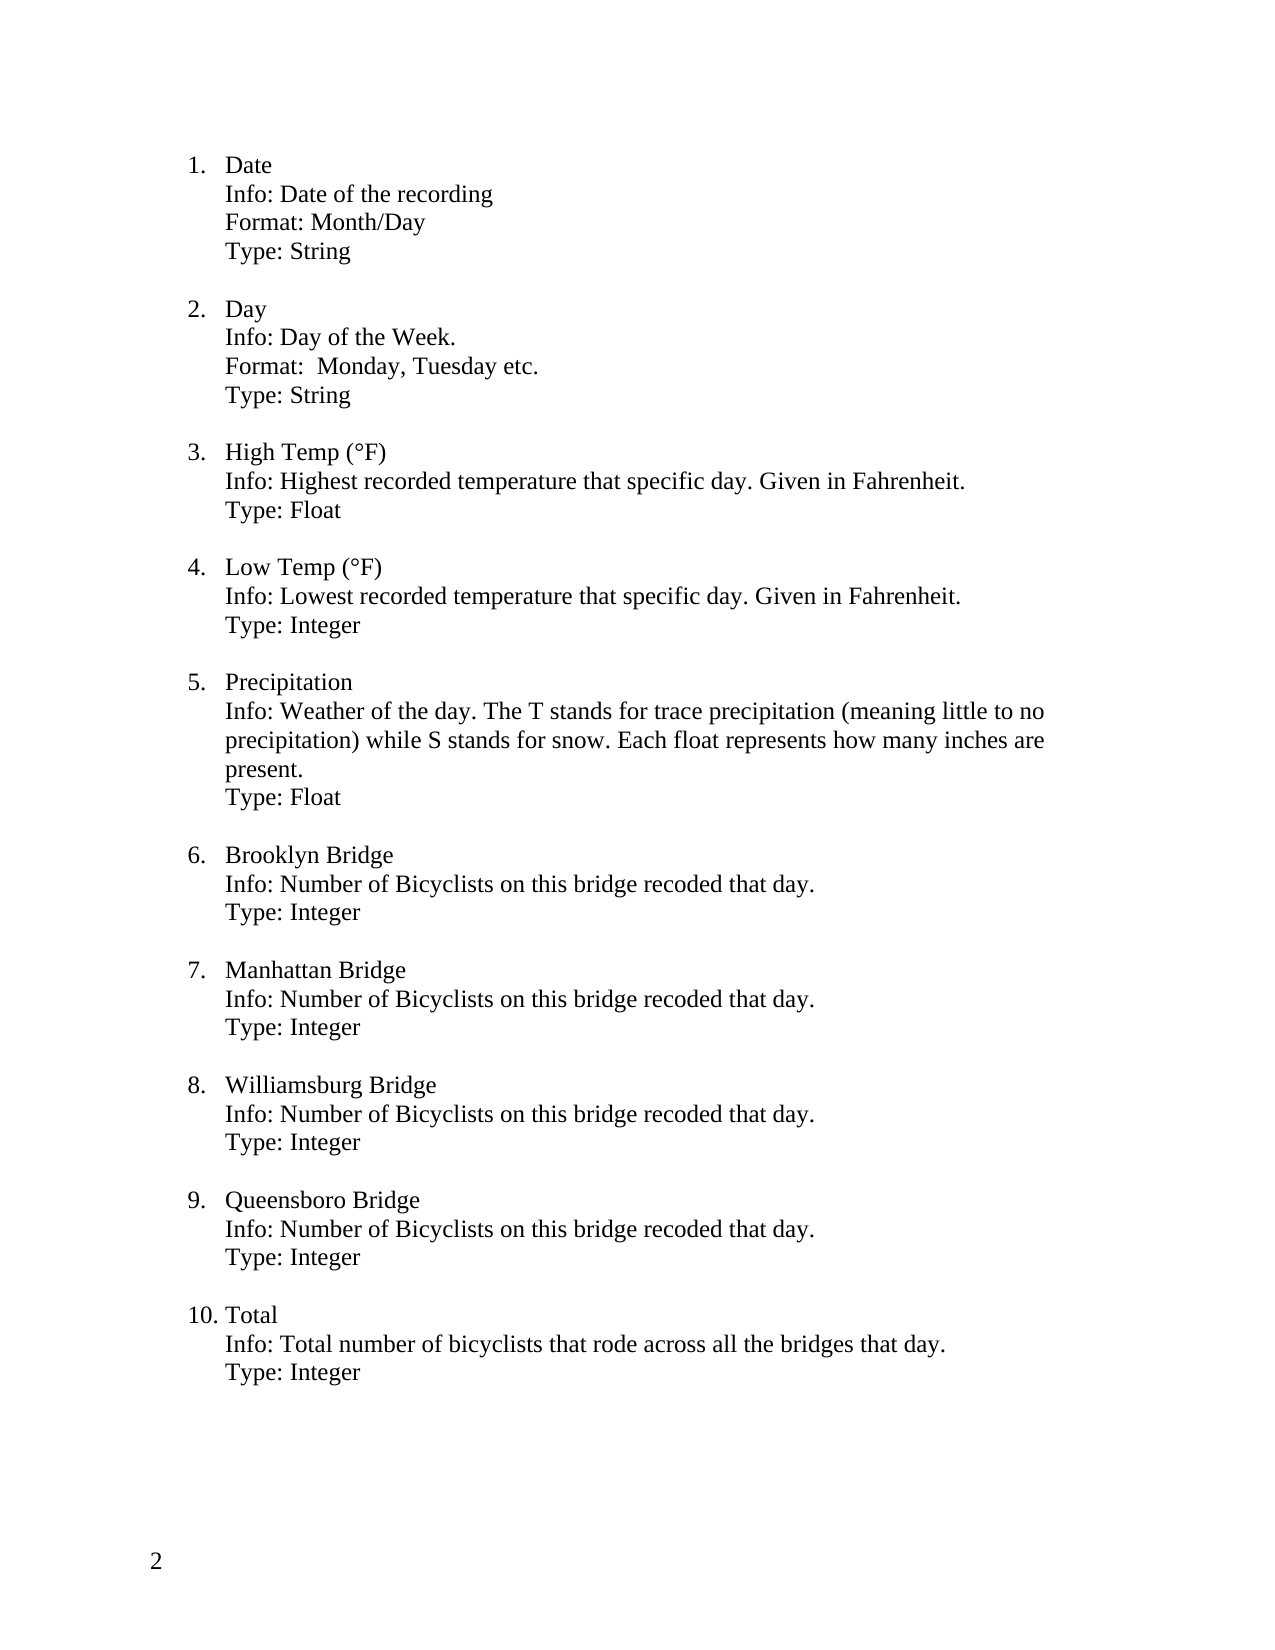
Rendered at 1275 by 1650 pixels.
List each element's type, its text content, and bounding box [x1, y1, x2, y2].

list High Temp (°F) Info: Highest recorded temperature that specific day. Given in Fahrenheit. Type: Float [187, 437, 1125, 552]
list Type: Integer [225, 1127, 1125, 1185]
list Type: Integer [225, 610, 1125, 667]
list Type: Integer [225, 1012, 1125, 1070]
text Info: Date of the recording Format: Month/Day Type: String [225, 179, 1125, 294]
list Queensboro Bridge Info: Number of Bicyclists on this bridge recoded that day. [187, 1185, 1125, 1242]
list Date [187, 150, 1125, 179]
list Brooklyn Bridge Info: Number of Bicyclists on this bridge recoded that day. Type: Integer [187, 840, 1125, 955]
list Day Info: Day of the Week. Format: Monday, Tuesday etc. Type: String [187, 294, 1125, 437]
list Low Temp (°F) [187, 552, 1125, 581]
list Type: Integer [225, 1242, 1125, 1300]
list Manhattan Bridge Info: Number of Bicyclists on this bridge recoded that day. [187, 955, 1125, 1012]
list Type: Integer [225, 1357, 1125, 1386]
list Info: Lowest recorded temperature that specific day. Given in Fahrenheit. [225, 581, 1125, 610]
list Info: Total number of bicyclists that rode across all the bridges that day. [225, 1329, 1125, 1357]
list Total [187, 1300, 1125, 1329]
list Precipitation Info: Weather of the day. The T stands for trace precipitation (meaning little to no precipitation) while S stands for snow. Each float represents how many inches are present. Type: Float [187, 667, 1125, 840]
list Williamsburg Bridge Info: Number of Bicyclists on this bridge recoded that day. [187, 1070, 1125, 1127]
